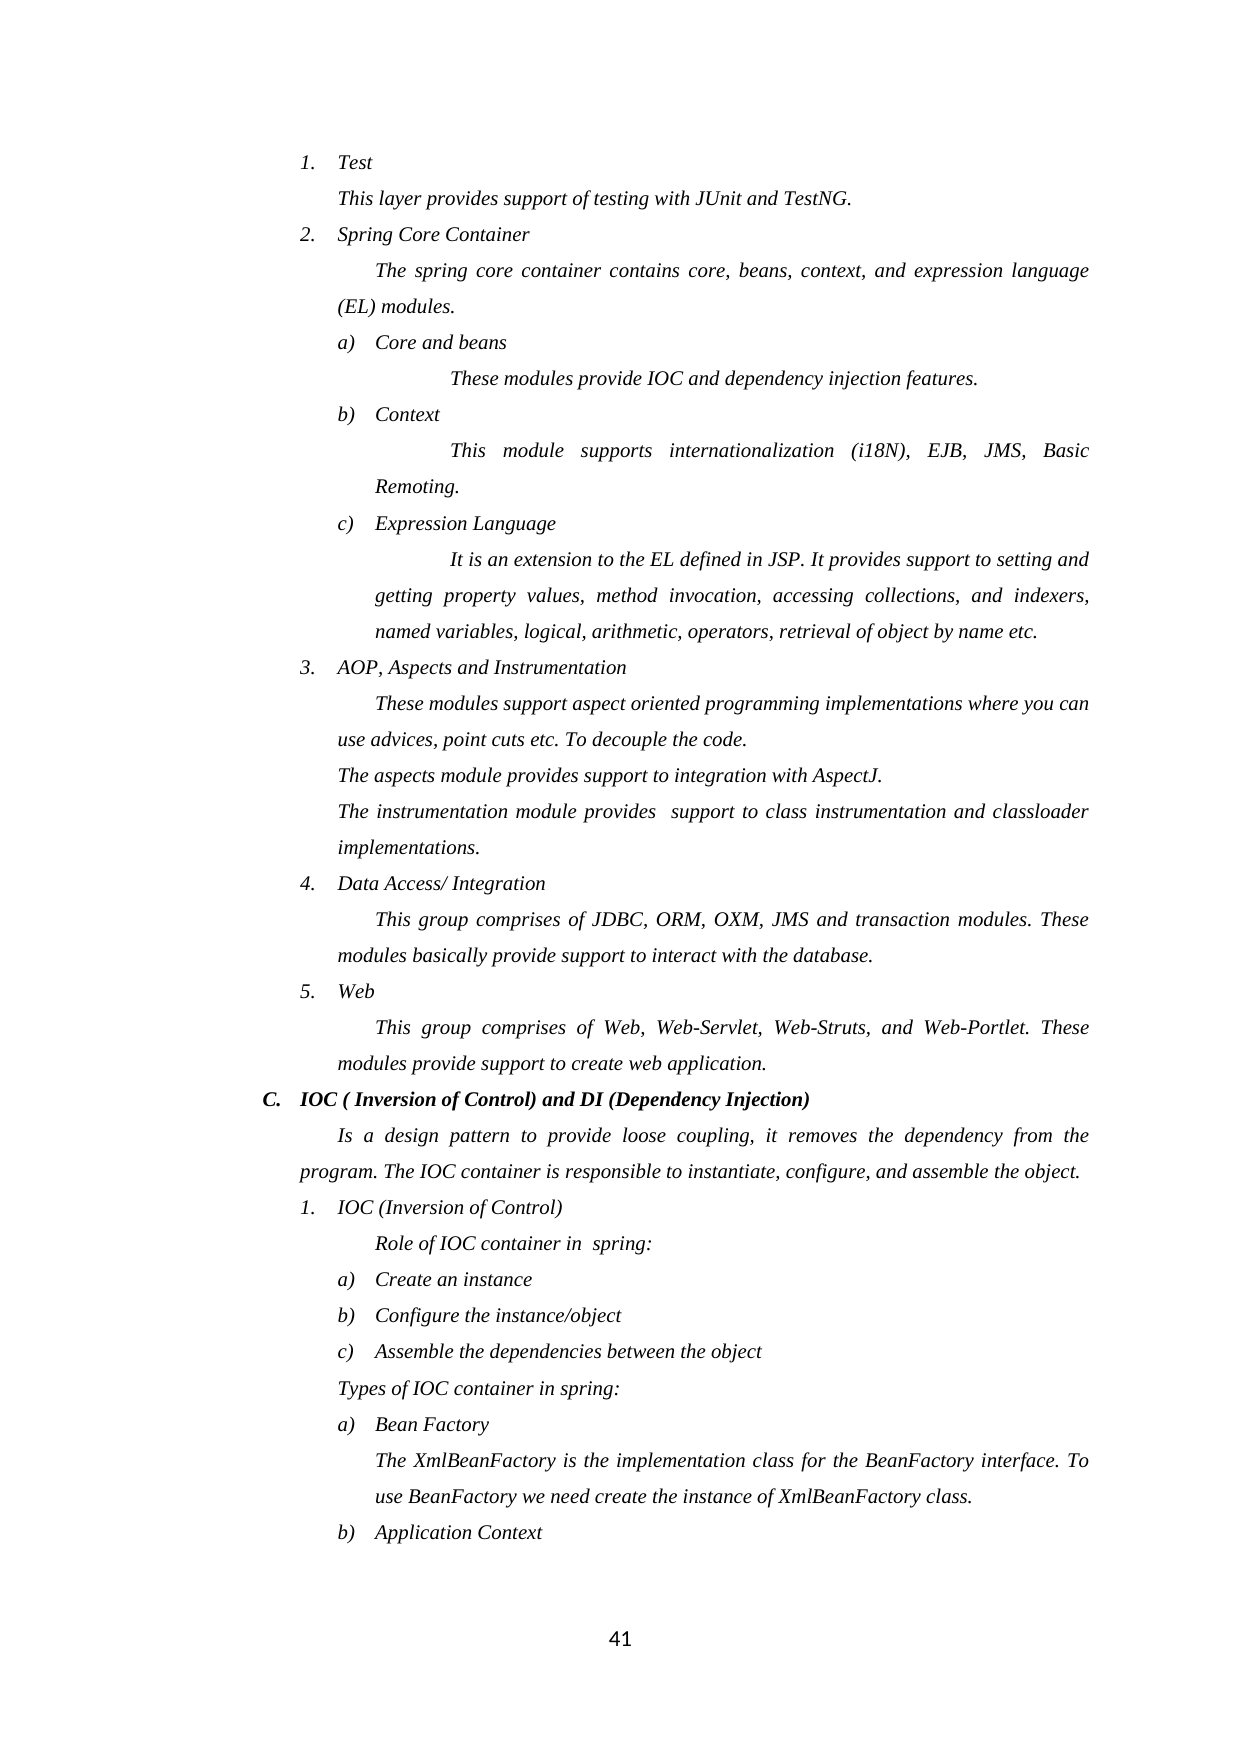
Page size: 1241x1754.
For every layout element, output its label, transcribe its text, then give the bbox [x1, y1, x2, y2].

list Is a design pattern to provide loose coupling, it removes the dependency from the program. The IOC container is responsible to instantiate, configure, and assemble the object. [300, 1123, 1090, 1183]
list Configure the instance/object [337, 1303, 1090, 1327]
list Data Access/ Integration [300, 871, 1090, 895]
list Assemble the dependencies between the object [337, 1339, 1090, 1363]
list The instrumentation module provides support to class instrumentation and classloader implementations. [337, 799, 1090, 859]
list It is an extension to the EL defined in JSP. It provides support to setting and getting property values, method invocation, accessing collections, and indexers, named variables, logical, arithmetic, operators, retrieval of object by name etc. [375, 546, 1090, 643]
list Context [337, 402, 1090, 426]
list Create an instance [337, 1267, 1090, 1291]
list Role of IOC container in spring: [300, 1231, 1090, 1255]
list Spring Core Container [300, 222, 1090, 246]
list This group comprises of JDBC, ORM, OXM, JMS and transaction modules. These modules basically provide support to interact with the database. [337, 907, 1090, 967]
list Web [300, 979, 1090, 1003]
list The spring core container contains core, beans, context, and expression language (EL) modules. [337, 258, 1090, 318]
list Types of IOC container in spring: [337, 1375, 1090, 1399]
list This layer provides support of testing with JUnit and TestNG. [337, 186, 1090, 210]
list The XmlBeanFactory is the implementation class for the BeanFactory interface. To use BeanFactory we need create the instance of XmlBeanFactory class. [375, 1447, 1090, 1508]
list AOP, Aspects and Instrumentation [300, 654, 1090, 679]
list Expression Language [337, 510, 1090, 534]
list IOC ( Inversion of Control) and DI (Dependency Injection) [262, 1087, 1090, 1111]
list These modules support aspect oriented programming implementations where you can use advices, point cuts etc. To decouple the code. [337, 691, 1090, 751]
list Application Context [337, 1519, 1090, 1544]
list These modules provide IOC and dependency injection features. [375, 366, 1090, 390]
list Core and beans [337, 330, 1090, 354]
list This group comprises of Web, Web-Servlet, Web-Struts, and Web-Portlet. These modules provide support to create web application. [337, 1015, 1090, 1075]
list This module supports internationalization (i18N), EJB, JMS, Basic Remoting. [375, 438, 1090, 498]
list Test [300, 150, 1090, 174]
list IOC (Inversion of Control) [300, 1195, 1090, 1219]
list Bean Factory [337, 1411, 1090, 1436]
list The aspects module provides support to integration with AspectJ. [337, 763, 1090, 787]
